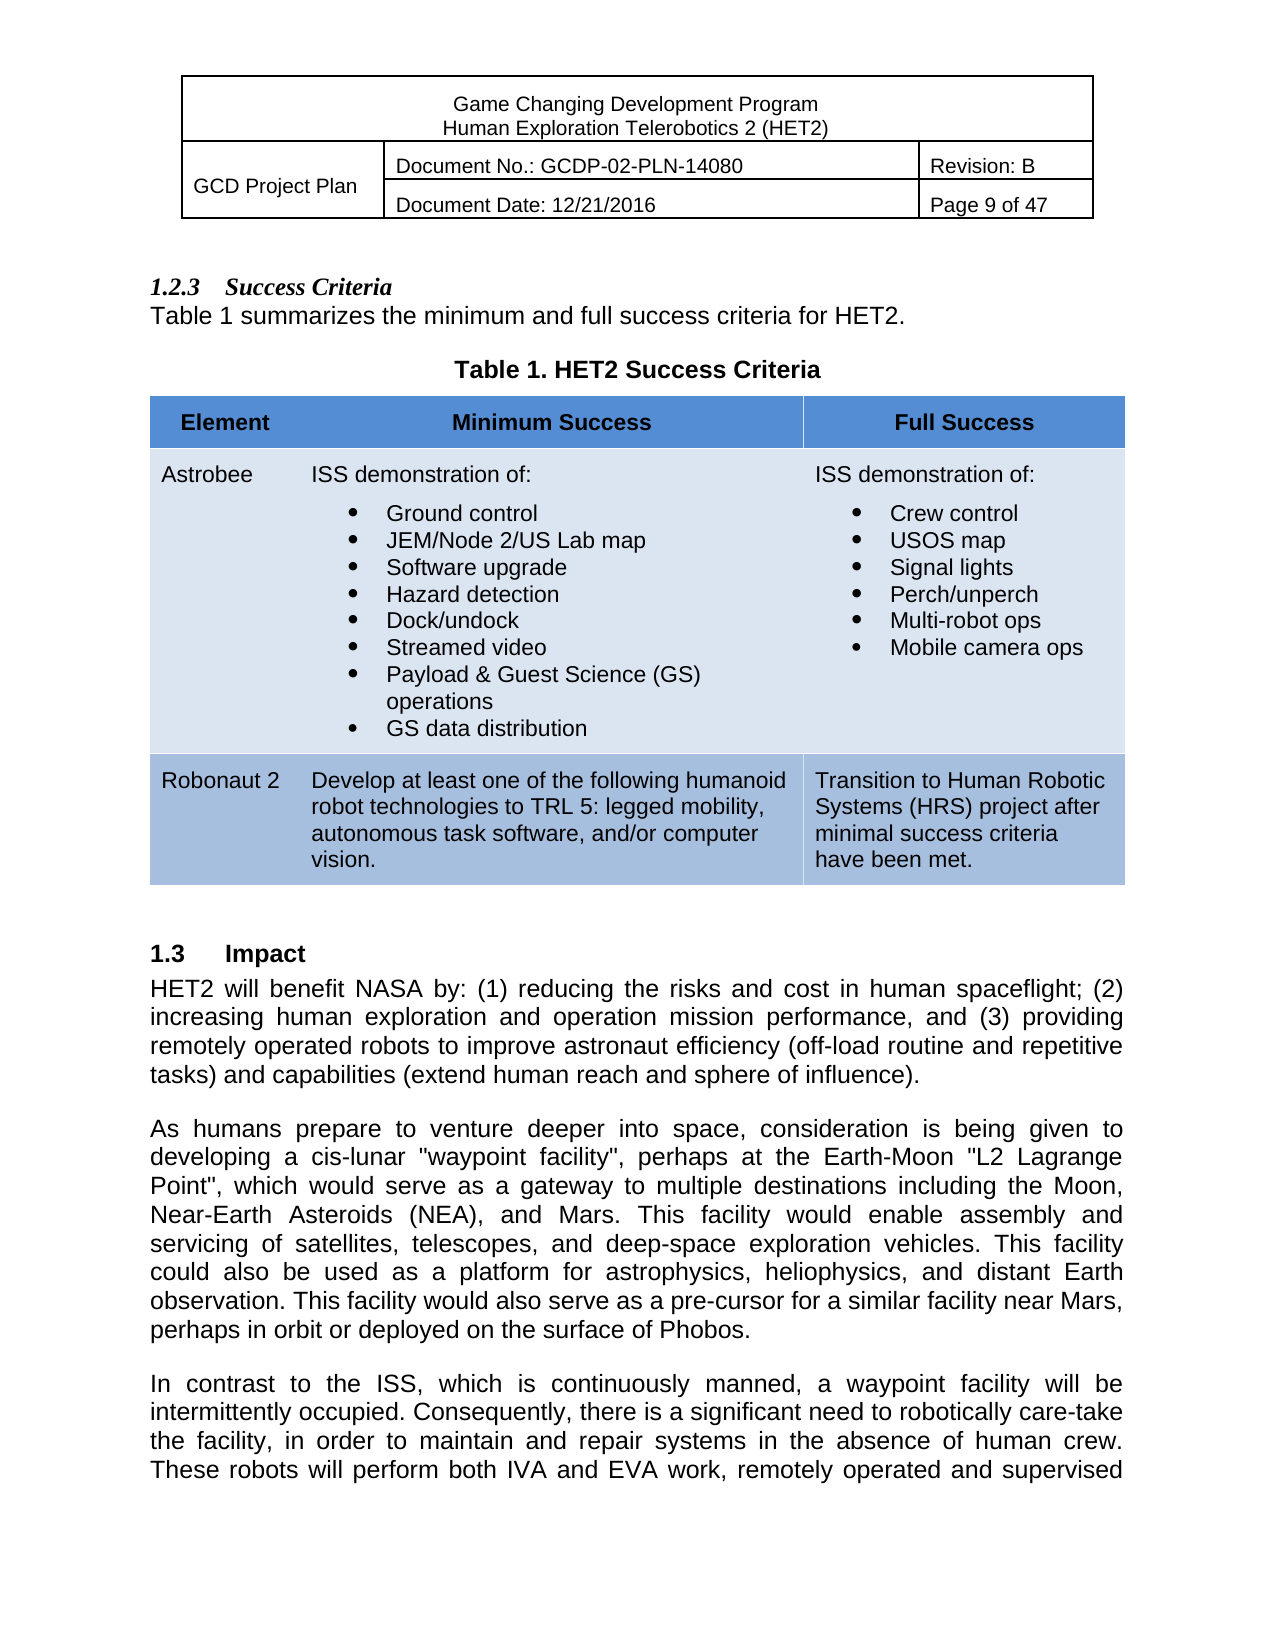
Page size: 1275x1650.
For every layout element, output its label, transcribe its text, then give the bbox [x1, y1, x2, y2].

text Table 1 summarizes the minimum and full success criteria for HET2. [150, 301, 1125, 330]
table_header Full Success [804, 396, 1125, 448]
table_cell Develop at least one of the following humanoid robot technologies to TRL 5: legged mobility, autonomous task software, and/or computer vision. [300, 754, 803, 885]
table_cell Astrobee [150, 449, 300, 753]
text As humans prepare to venture deeper into space, consideration is being given to developing a cis-lunar "waypoint facility", perhaps at the Earth-Moon "L2 Lagrange Point", which would serve as a gateway to multiple destinations including the Moon, Near-Earth Asteroids (NEA), and Mars. This facility would enable assembly and servicing of satellites, telescopes, and deep-space exploration vehicles. This facility could also be used as a platform for astrophysics, heliophysics, and distant Earth observation. This facility would also serve as a pre-cursor for a similar facility near Mars, perhaps in orbit or deployed on the surface of Phobos. [150, 1113, 1125, 1343]
table_cell Transition to Human Robotic Systems (HRS) project after minimal success criteria have been met. [804, 754, 1125, 885]
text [150, 1368, 1125, 1483]
table_cell ISS demonstration of: Crew control USOS map Signal lights Perch/unperch Multi-robot ops Mobile camera ops [804, 449, 1125, 753]
text Impact [150, 938, 1125, 967]
table_header Minimum Success [300, 396, 803, 448]
table_cell ISS demonstration of: Ground control JEM/Node 2/US Lab map Software upgrade Hazard detection Dock/undock Streamed video Payload & Guest Science (GS) operations GS data distribution [300, 449, 803, 753]
table_cell Robonaut 2 [150, 754, 300, 885]
table_header Element [150, 396, 300, 448]
text Table 1. HET2 Success Criteria [150, 355, 1125, 384]
text HET2 will benefit NASA by: (1) reducing the risks and cost in human spaceflight; (2) increasing human exploration and operation mission performance, and (3) providing remotely operated robots to improve astronaut efficiency (off-load routine and repetitive tasks) and capabilities (extend human reach and sphere of influence). [150, 973, 1125, 1088]
text Success Criteria [150, 272, 1125, 301]
